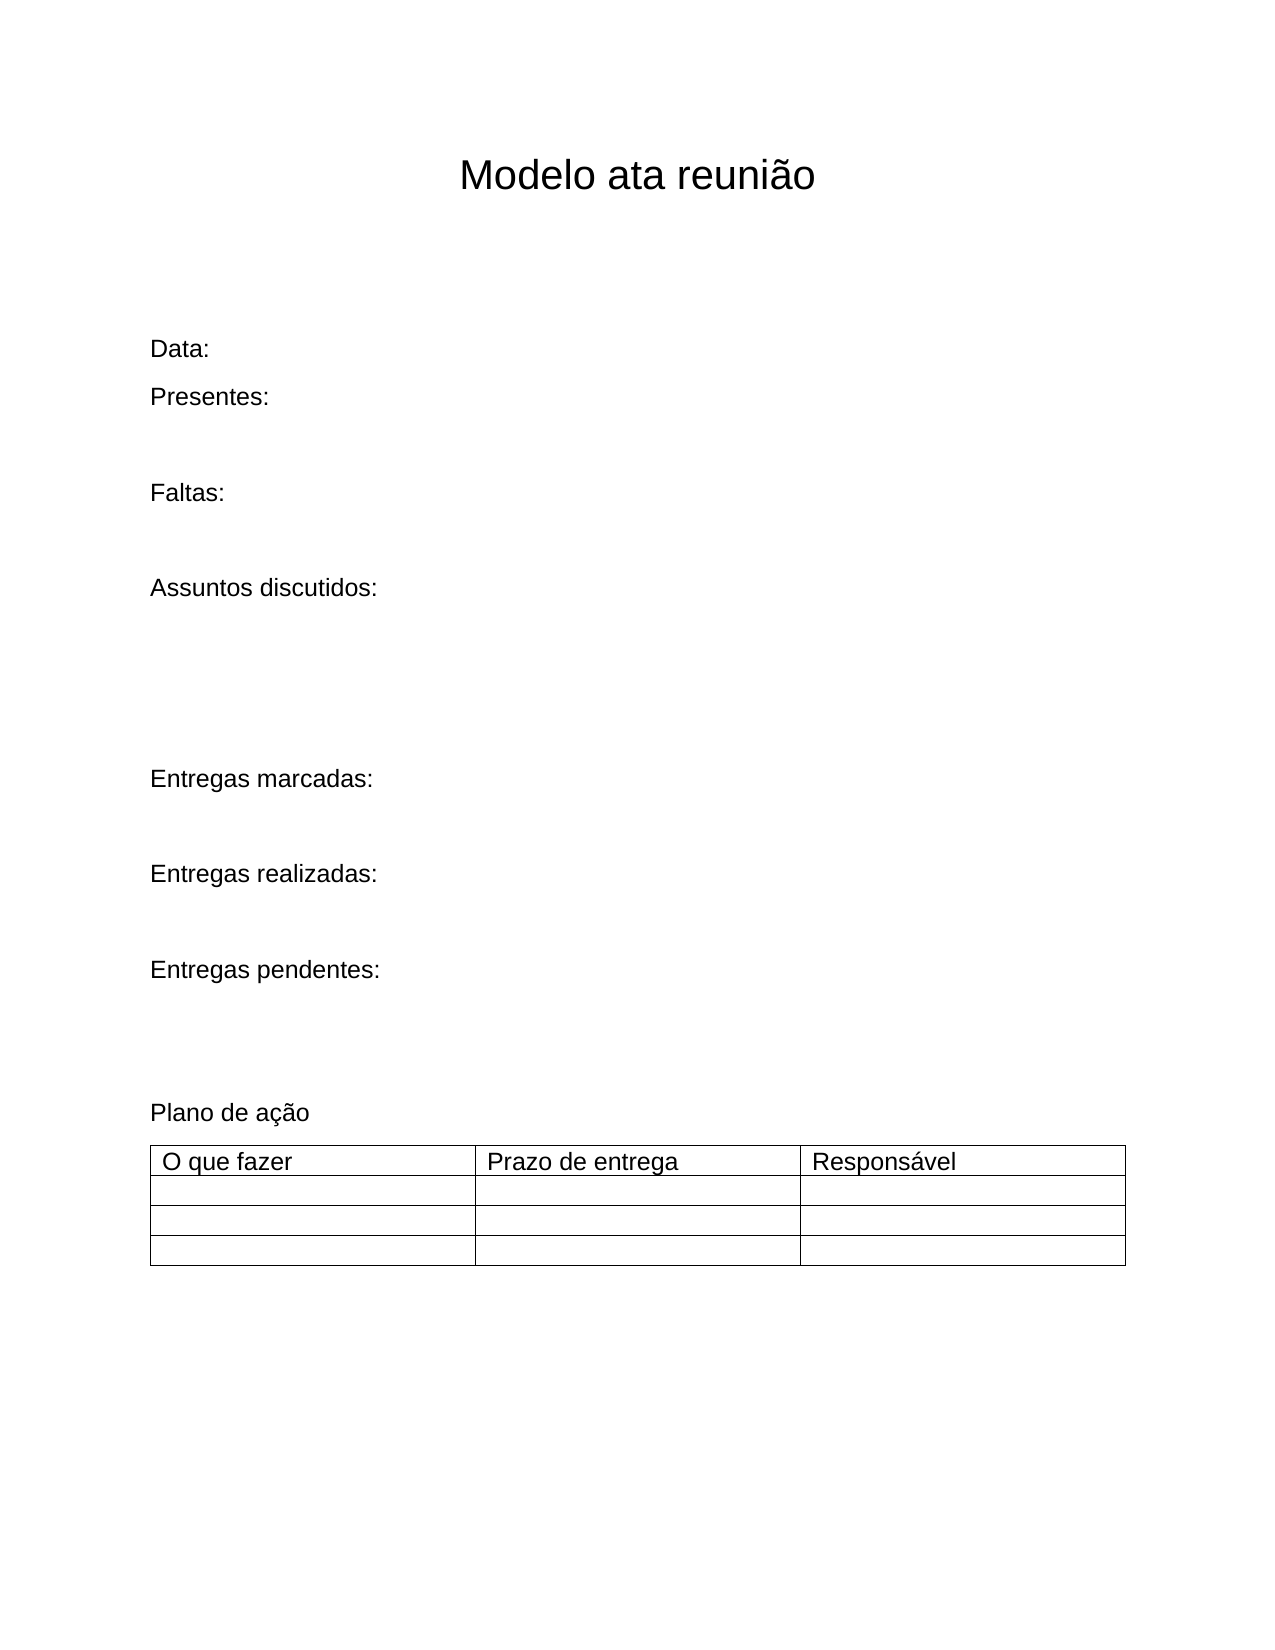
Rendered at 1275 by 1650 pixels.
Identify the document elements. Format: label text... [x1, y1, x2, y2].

text Presentes: [150, 382, 1125, 411]
table_cell [801, 1206, 1125, 1235]
table_cell [151, 1176, 475, 1205]
table_header Responsável [801, 1146, 1125, 1175]
table_header Prazo de entrega [476, 1146, 800, 1175]
table_cell [151, 1206, 475, 1235]
text Entregas pendentes: [150, 954, 1125, 983]
text Faltas: [150, 477, 1125, 506]
table_cell [801, 1176, 1125, 1205]
table_header O que fazer [151, 1146, 475, 1175]
text Assuntos discutidos: [150, 573, 1125, 602]
table_cell [801, 1236, 1125, 1264]
text Entregas marcadas: [150, 764, 1125, 792]
text Plano de ação [150, 1098, 1125, 1126]
table_cell [476, 1236, 800, 1264]
table_cell [476, 1176, 800, 1205]
table_cell [151, 1236, 475, 1264]
text Modelo ata reunião [150, 150, 1125, 198]
table_cell [476, 1206, 800, 1235]
text Entregas realizadas: [150, 859, 1125, 888]
text Data: [150, 334, 1125, 363]
